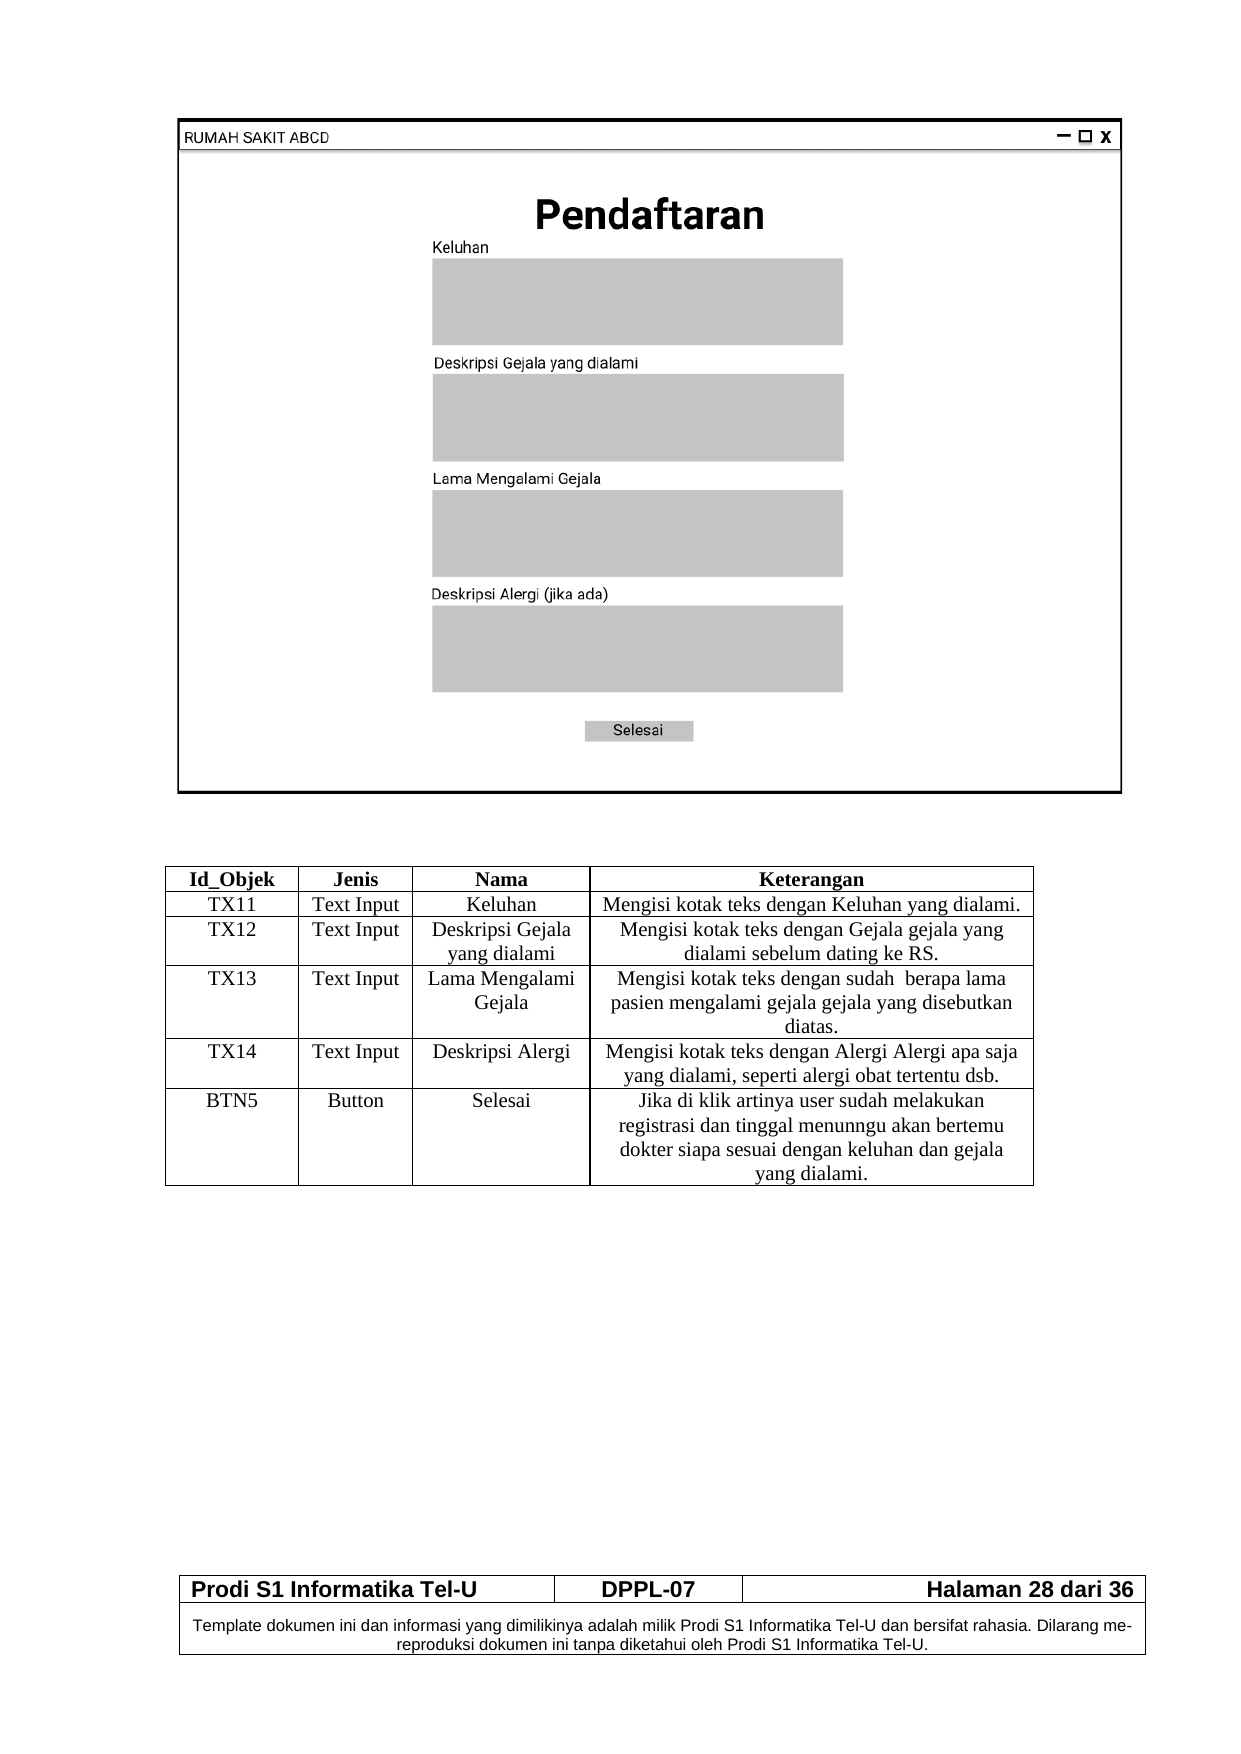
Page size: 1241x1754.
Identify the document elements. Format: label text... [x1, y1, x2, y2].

table_cell Text Input [299, 966, 412, 1038]
table_header Jenis [299, 867, 412, 891]
table_cell Text Input [299, 917, 412, 965]
table_cell Text Input [299, 892, 412, 916]
table_header Nama [413, 867, 589, 891]
table_cell Jika di klik artinya user sudah melakukan registrasi dan tinggal menunngu akan bertemu dokter siapa sesuai dengan keluhan dan gejala yang dialami. [591, 1089, 1033, 1185]
table_header Id_Objek [166, 867, 298, 891]
picture [177, 118, 1123, 794]
table_header Keterangan [591, 867, 1033, 891]
table_cell Mengisi kotak teks dengan Alergi Alergi apa saja yang dialami, seperti alergi obat tertentu dsb. [591, 1039, 1033, 1087]
table_cell Selesai [413, 1089, 589, 1185]
table_cell Mengisi kotak teks dengan Keluhan yang dialami. [591, 892, 1033, 916]
table_cell Lama Mengalami Gejala [413, 966, 589, 1038]
table_cell TX12 [166, 917, 298, 965]
table_cell TX14 [166, 1039, 298, 1087]
table_cell Mengisi kotak teks dengan Gejala gejala yang dialami sebelum dating ke RS. [591, 917, 1033, 965]
table_cell Deskripsi Alergi [413, 1039, 589, 1087]
table_cell Mengisi kotak teks dengan sudah berapa lama pasien mengalami gejala gejala yang disebutkan diatas. [591, 966, 1033, 1038]
table_cell TX11 [166, 892, 298, 916]
table_cell TX13 [166, 966, 298, 1038]
table_cell Keluhan [413, 892, 589, 916]
table_cell Deskripsi Gejala yang dialami [413, 917, 589, 965]
table_cell Button [299, 1089, 412, 1185]
table_cell Text Input [299, 1039, 412, 1087]
table_cell BTN5 [166, 1089, 298, 1185]
